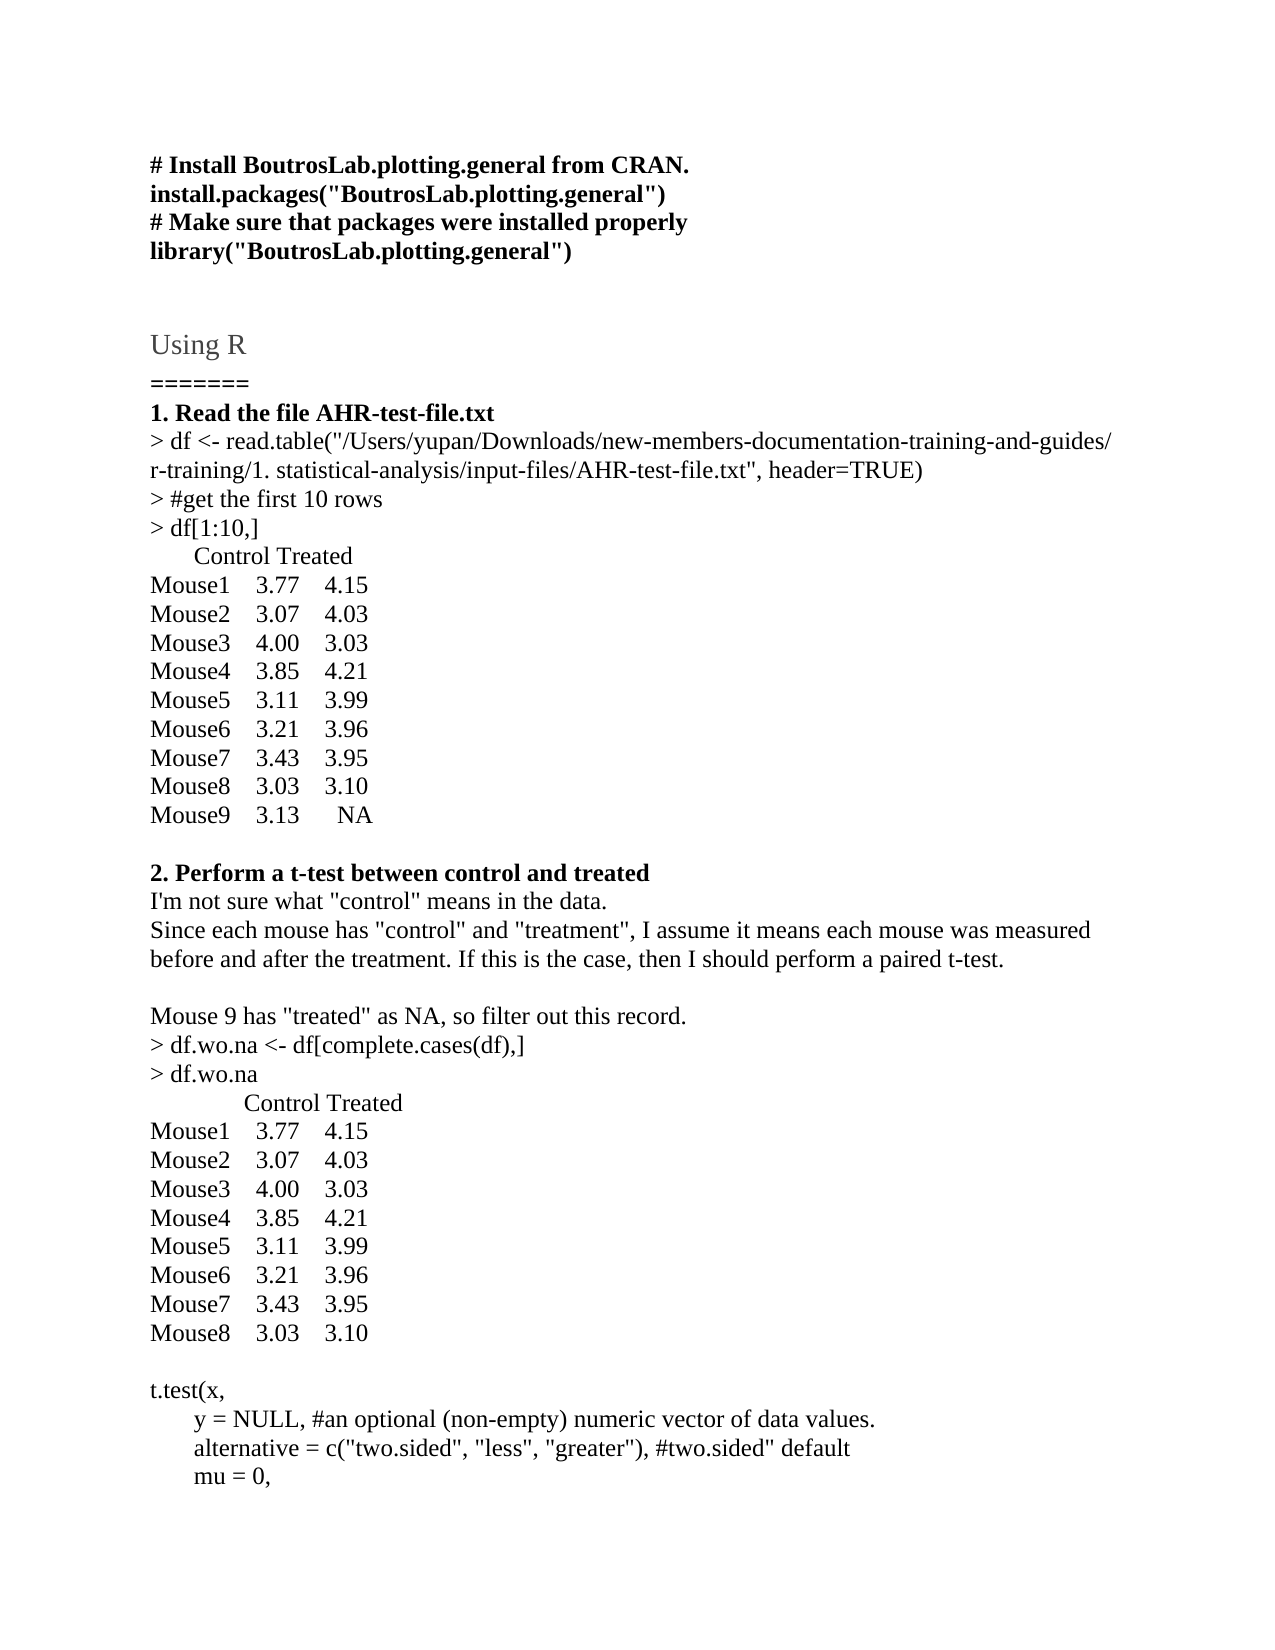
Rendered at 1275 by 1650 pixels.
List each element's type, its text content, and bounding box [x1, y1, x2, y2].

text Mouse7 3.43 3.95 [150, 743, 1125, 771]
text 1. Read the file AHR-test-file.txt [150, 398, 1125, 426]
text Mouse5 3.11 3.99 [150, 685, 1125, 714]
text Mouse3 4.00 3.03 [150, 628, 1125, 656]
text > #get the first 10 rows [150, 484, 1125, 513]
text library("BoutrosLab.plotting.general") [150, 236, 1125, 265]
text Mouse6 3.21 3.96 [150, 1260, 1125, 1289]
text Mouse1 3.77 4.15 [150, 1116, 1125, 1145]
text > df.wo.na [150, 1059, 1125, 1088]
text Control Treated [150, 1088, 1125, 1116]
text Mouse8 3.03 3.10 [150, 771, 1125, 800]
text Mouse8 3.03 3.10 [150, 1318, 1125, 1346]
text mu = 0, [150, 1461, 1125, 1490]
text Mouse6 3.21 3.96 [150, 714, 1125, 743]
text # Make sure that packages were installed properly [150, 207, 1125, 236]
text Mouse4 3.85 4.21 [150, 656, 1125, 685]
text y = NULL, #an optional (non-empty) numeric vector of data values. [150, 1404, 1125, 1433]
text Mouse2 3.07 4.03 [150, 599, 1125, 628]
text Mouse5 3.11 3.99 [150, 1231, 1125, 1260]
text 2. Perform a t-test between control and treated [150, 858, 1125, 886]
text Using R [150, 327, 1125, 361]
text Mouse7 3.43 3.95 [150, 1289, 1125, 1318]
text > df[1:10,] [150, 513, 1125, 541]
text Since each mouse has "control" and "treatment", I assume it means each mouse was measured before and after the treatment. If this is the case, then I should perform a paired t-test. [150, 915, 1125, 973]
text Mouse9 3.13 NA [150, 800, 1125, 829]
text > df.wo.na <- df[complete.cases(df),] [150, 1030, 1125, 1059]
text Mouse1 3.77 4.15 [150, 570, 1125, 599]
text t.test(x, [150, 1375, 1125, 1404]
text Mouse4 3.85 4.21 [150, 1203, 1125, 1231]
text I'm not sure what "control" means in the data. [150, 886, 1125, 915]
text alternative = c("two.sided", "less", "greater"), #two.sided" default [150, 1433, 1125, 1461]
text Mouse3 4.00 3.03 [150, 1174, 1125, 1203]
text Control Treated [150, 541, 1125, 570]
text Mouse 9 has "treated" as NA, so filter out this record. [150, 1001, 1125, 1030]
text install.packages("BoutrosLab.plotting.general") [150, 179, 1125, 207]
text ======= [150, 369, 1125, 398]
text Mouse2 3.07 4.03 [150, 1145, 1125, 1174]
text > df <- read.table("/Users/yupan/Downloads/new-members-documentation-training-and-guides/r-training/1. statistical-analysis/input-files/AHR-test-file.txt", header=TRUE) [150, 426, 1125, 484]
text # Install BoutrosLab.plotting.general from CRAN. [150, 150, 1125, 179]
